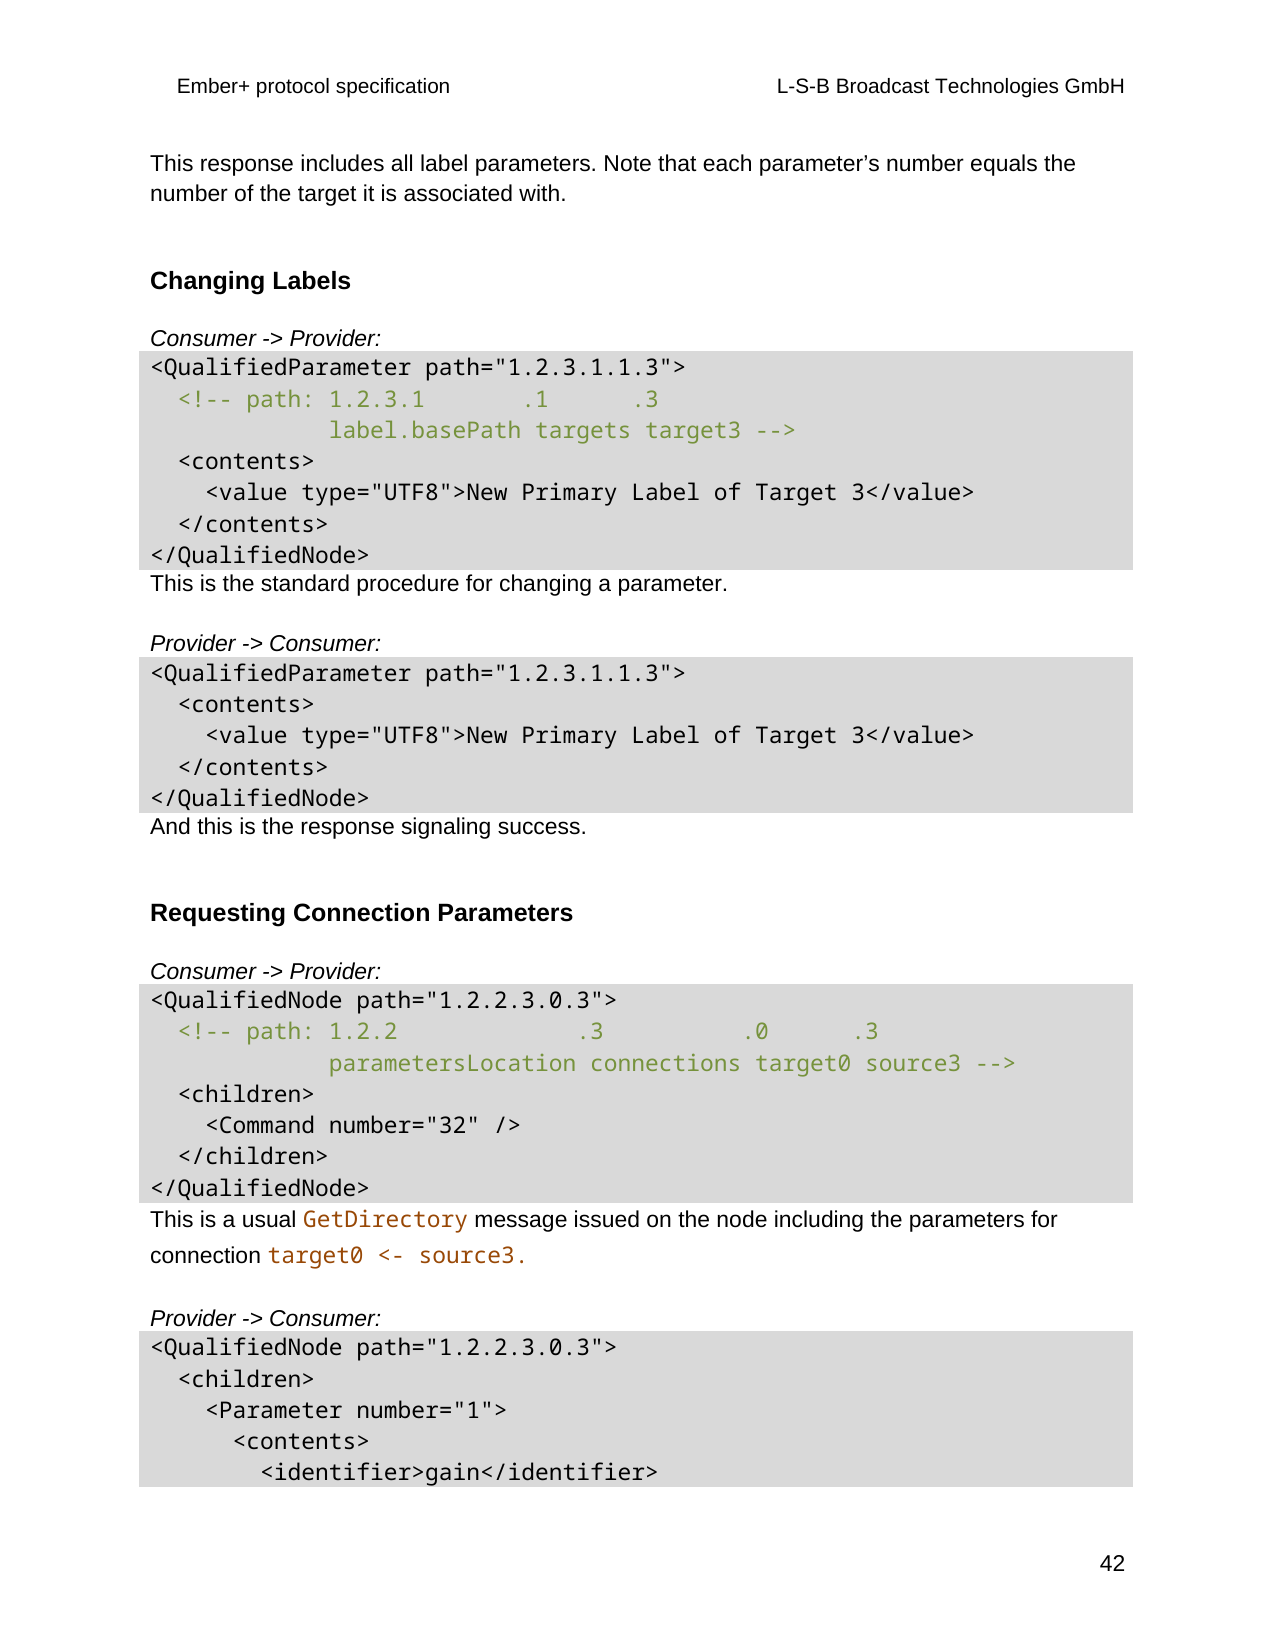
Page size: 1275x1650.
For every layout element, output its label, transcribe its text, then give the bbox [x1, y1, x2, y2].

text And this is the response signaling success. [150, 813, 1125, 839]
text Consumer -> Provider: [150, 958, 1125, 984]
table_header <QualifiedNode path="1.2.2.3.0.3"> <!-- path: 1.2.2 .3 .0 .3 parametersLocation connections target0 source3 --> <children> <Command number="32" /> </children> </QualifiedNode> [139, 984, 1133, 1203]
text This response includes all label parameters. Note that each parameter’s number equals the number of the target it is associated with. [150, 150, 1125, 207]
text This is a usual GetDirectory message issued on the node including the parameters for connection target0 <- source3. [150, 1203, 1125, 1270]
text Provider -> Consumer: [150, 630, 1125, 657]
text Provider -> Consumer: [150, 1305, 1125, 1331]
subtitle Changing Labels [150, 266, 1125, 294]
text This is the standard procedure for changing a parameter. [150, 570, 1125, 596]
subtitle Requesting Connection Parameters [150, 898, 1125, 927]
table_header <QualifiedParameter path="1.2.3.1.1.3"> <!-- path: 1.2.3.1 .1 .3 label.basePath targets target3 --> <contents> <value type="UTF8">New Primary Label of Target 3</value> </contents> </QualifiedNode> [139, 351, 1133, 570]
table_header <QualifiedParameter path="1.2.3.1.1.3"> <contents> <value type="UTF8">New Primary Label of Target 3</value> </contents> </QualifiedNode> [139, 657, 1133, 813]
text Consumer -> Provider: [150, 325, 1125, 351]
